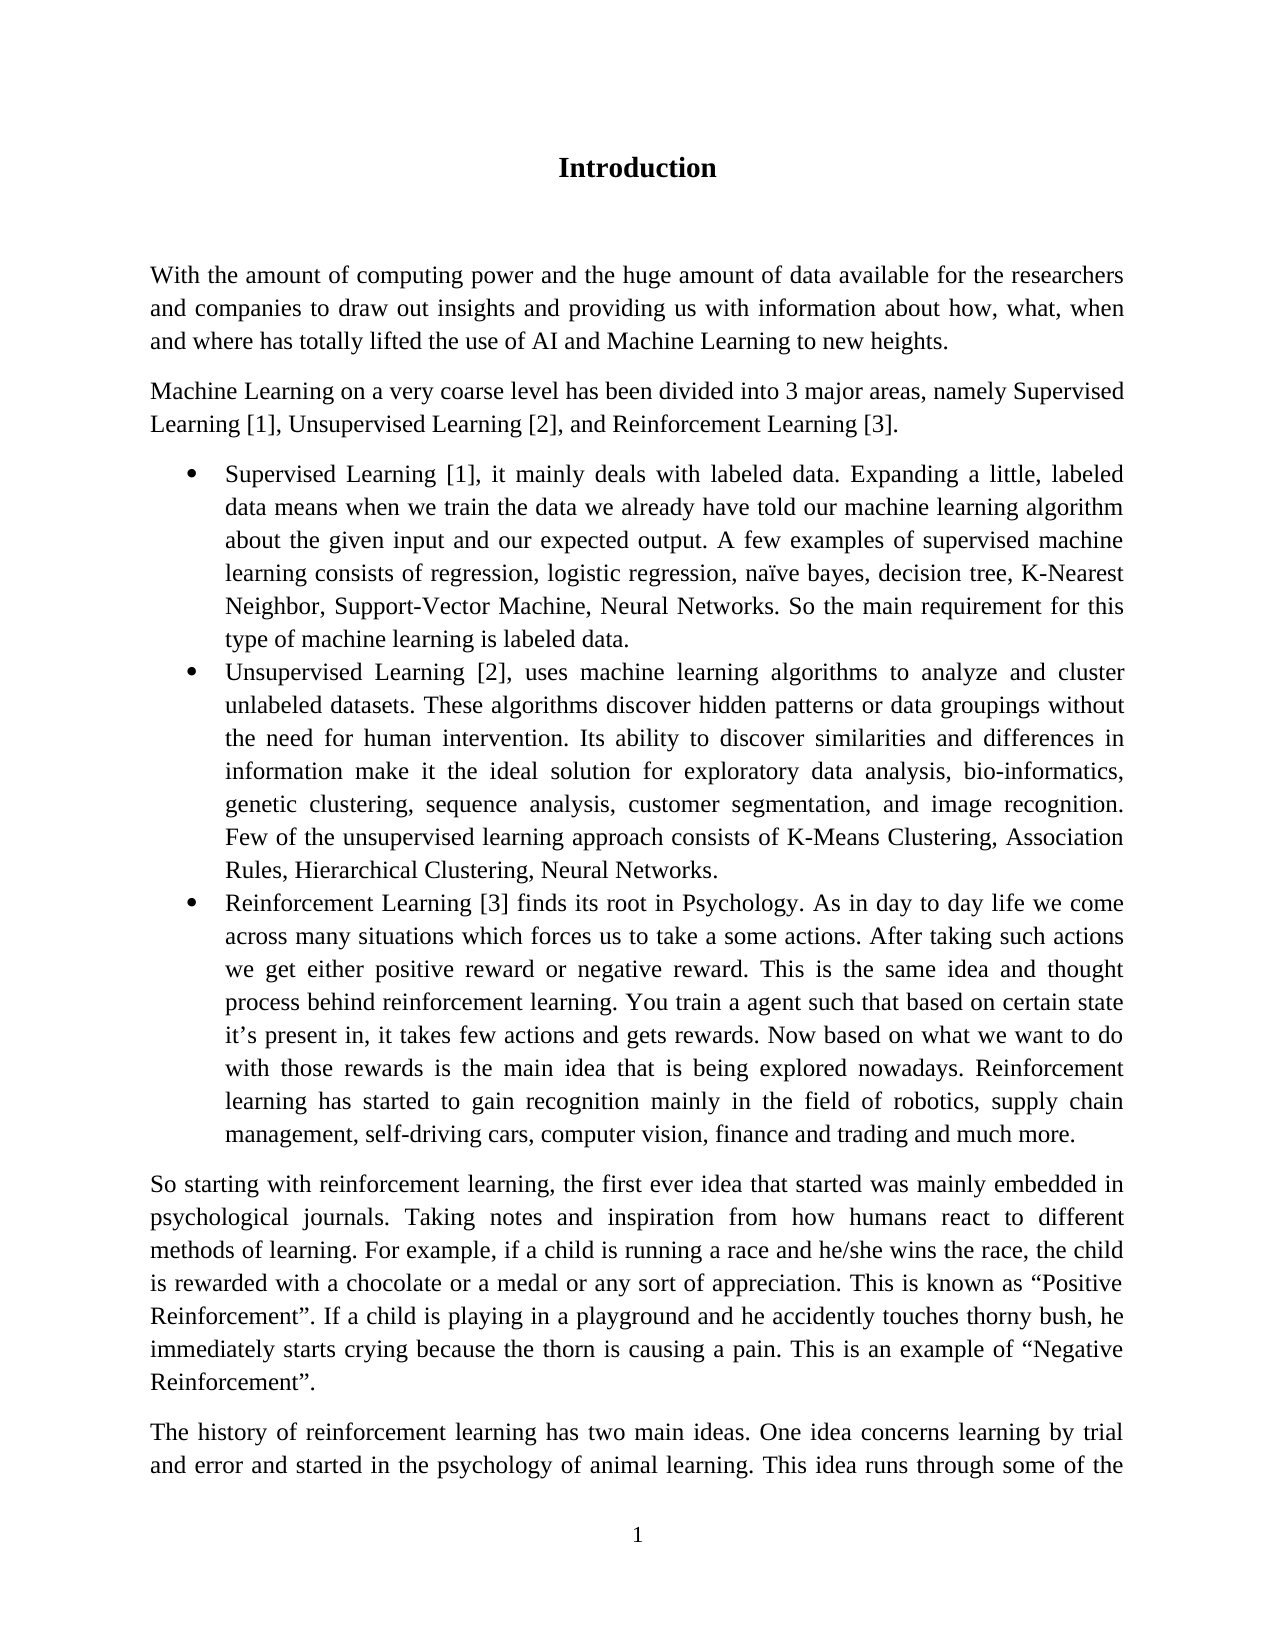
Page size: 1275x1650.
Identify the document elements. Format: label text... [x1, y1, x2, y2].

list Reinforcement Learning [3] finds its root in Psychology. As in day to day life we come across many situations which forces us to take a some actions. After taking such actions we get either positive reward or negative reward. This is the same idea and thought process behind reinforcement learning. You train a agent such that based on certain state it’s present in, it takes few actions and gets rewards. Now based on what we want to do with those rewards is the main idea that is being explored nowadays. Reinforcement learning has started to gain recognition mainly in the field of robotics, supply chain management, self-driving cars, computer vision, finance and trading and much more. [187, 888, 1125, 1148]
text With the amount of computing power and the huge amount of data available for the researchers and companies to draw out insights and providing us with information about how, what, when and where has totally lifted the use of AI and Machine Learning to new heights. [150, 260, 1125, 355]
text So starting with reinforcement learning, the first ever idea that started was mainly embedded in psychological journals. Taking notes and inspiration from how humans react to different methods of learning. For example, if a child is running a race and he/she wins the race, the child is rewarded with a chocolate or a medal or any sort of appreciation. This is known as “Positive Reinforcement”. If a child is playing in a playground and he accidently touches thorny bush, he immediately starts crying because the thorn is causing a pain. This is an example of “Negative Reinforcement”. [150, 1169, 1125, 1396]
text Introduction [150, 150, 1125, 183]
list Supervised Learning [1], it mainly deals with labeled data. Expanding a little, labeled data means when we train the data we already have told our machine learning algorithm about the given input and our expected output. A few examples of supervised machine learning consists of regression, logistic regression, naïve bayes, decision tree, K-Nearest Neighbor, Support-Vector Machine, Neural Networks. So the main requirement for this type of machine learning is labeled data. [187, 459, 1125, 653]
list Unsupervised Learning [2], uses machine learning algorithms to analyze and cluster unlabeled datasets. These algorithms discover hidden patterns or data groupings without the need for human intervention. Its ability to discover similarities and differences in information make it the ideal solution for exploratory data analysis, bio-informatics, genetic clustering, sequence analysis, customer segmentation, and image recognition. Few of the unsupervised learning approach consists of K-Means Clustering, Association Rules, Hierarchical Clustering, Neural Networks. [187, 657, 1125, 884]
text Machine Learning on a very coarse level has been divided into 3 major areas, namely Supervised Learning [1], Unsupervised Learning [2], and Reinforcement Learning [3]. [150, 376, 1125, 438]
